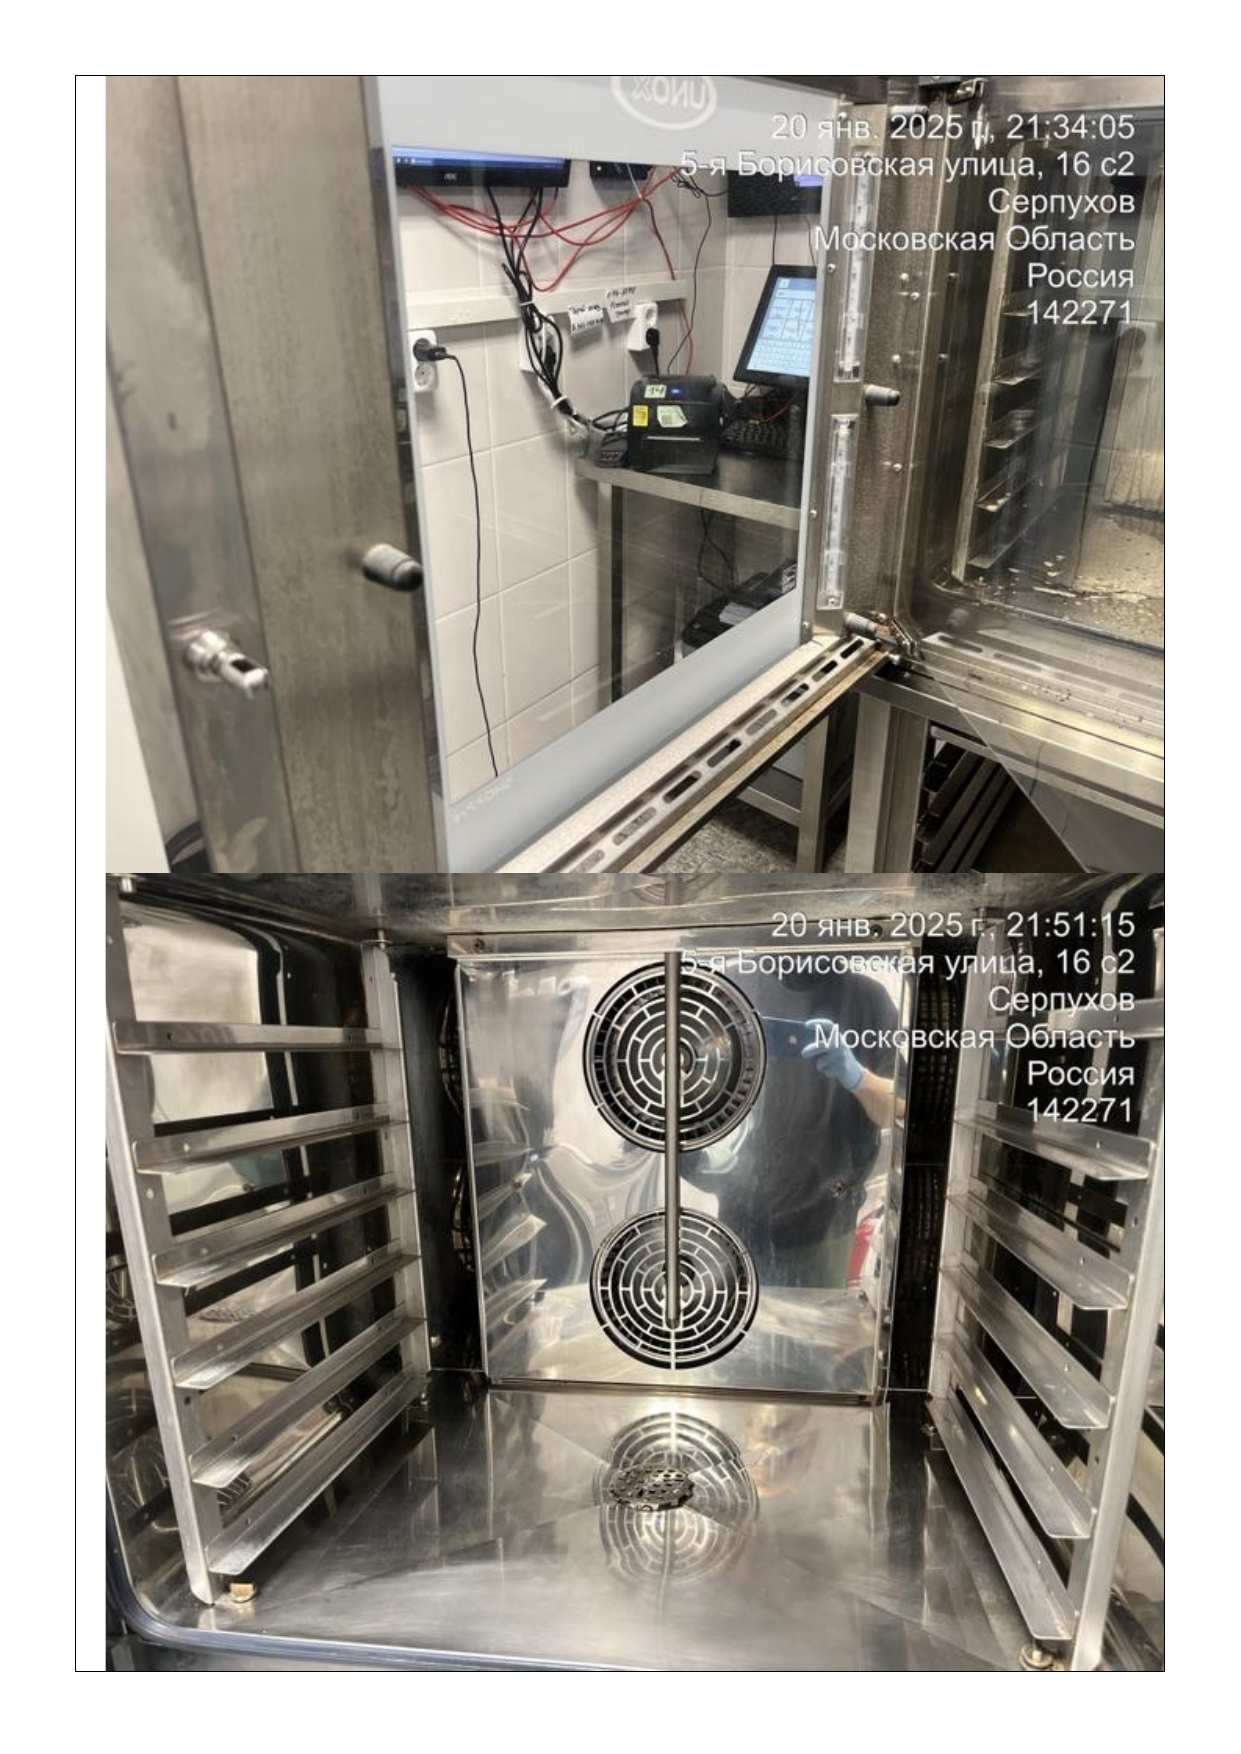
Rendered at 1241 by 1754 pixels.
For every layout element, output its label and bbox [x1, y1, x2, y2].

table_cell [76, 76, 105, 1671]
picture [105, 76, 1164, 1671]
